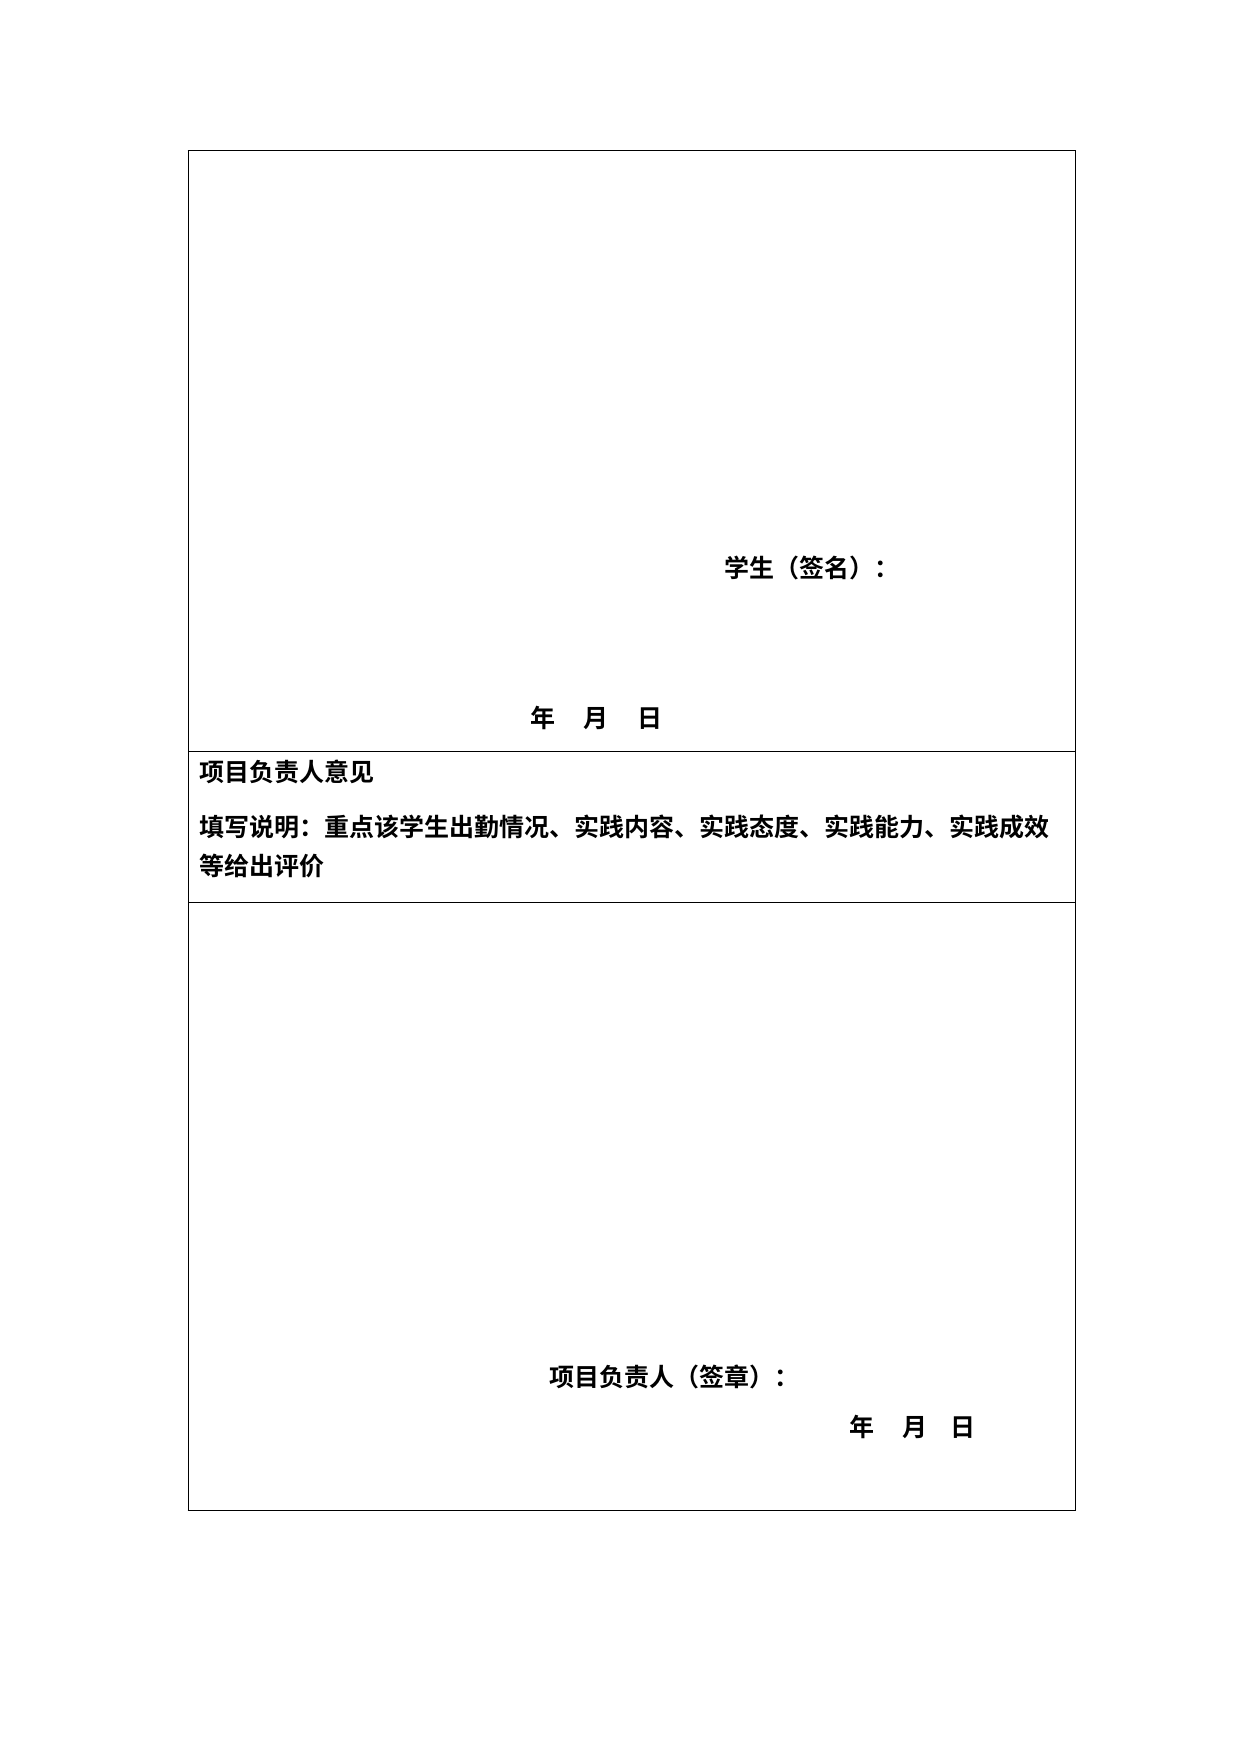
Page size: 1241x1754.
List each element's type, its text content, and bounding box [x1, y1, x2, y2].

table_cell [189, 151, 1075, 751]
table_cell 项目负责人（签章）： 年 月 日 [189, 903, 1075, 1510]
table_cell 项目负责人意见 填写说明：重点该学生出勤情况、实践内容、实践态度、实践能力、实践成效等给出评价 [189, 752, 1075, 902]
